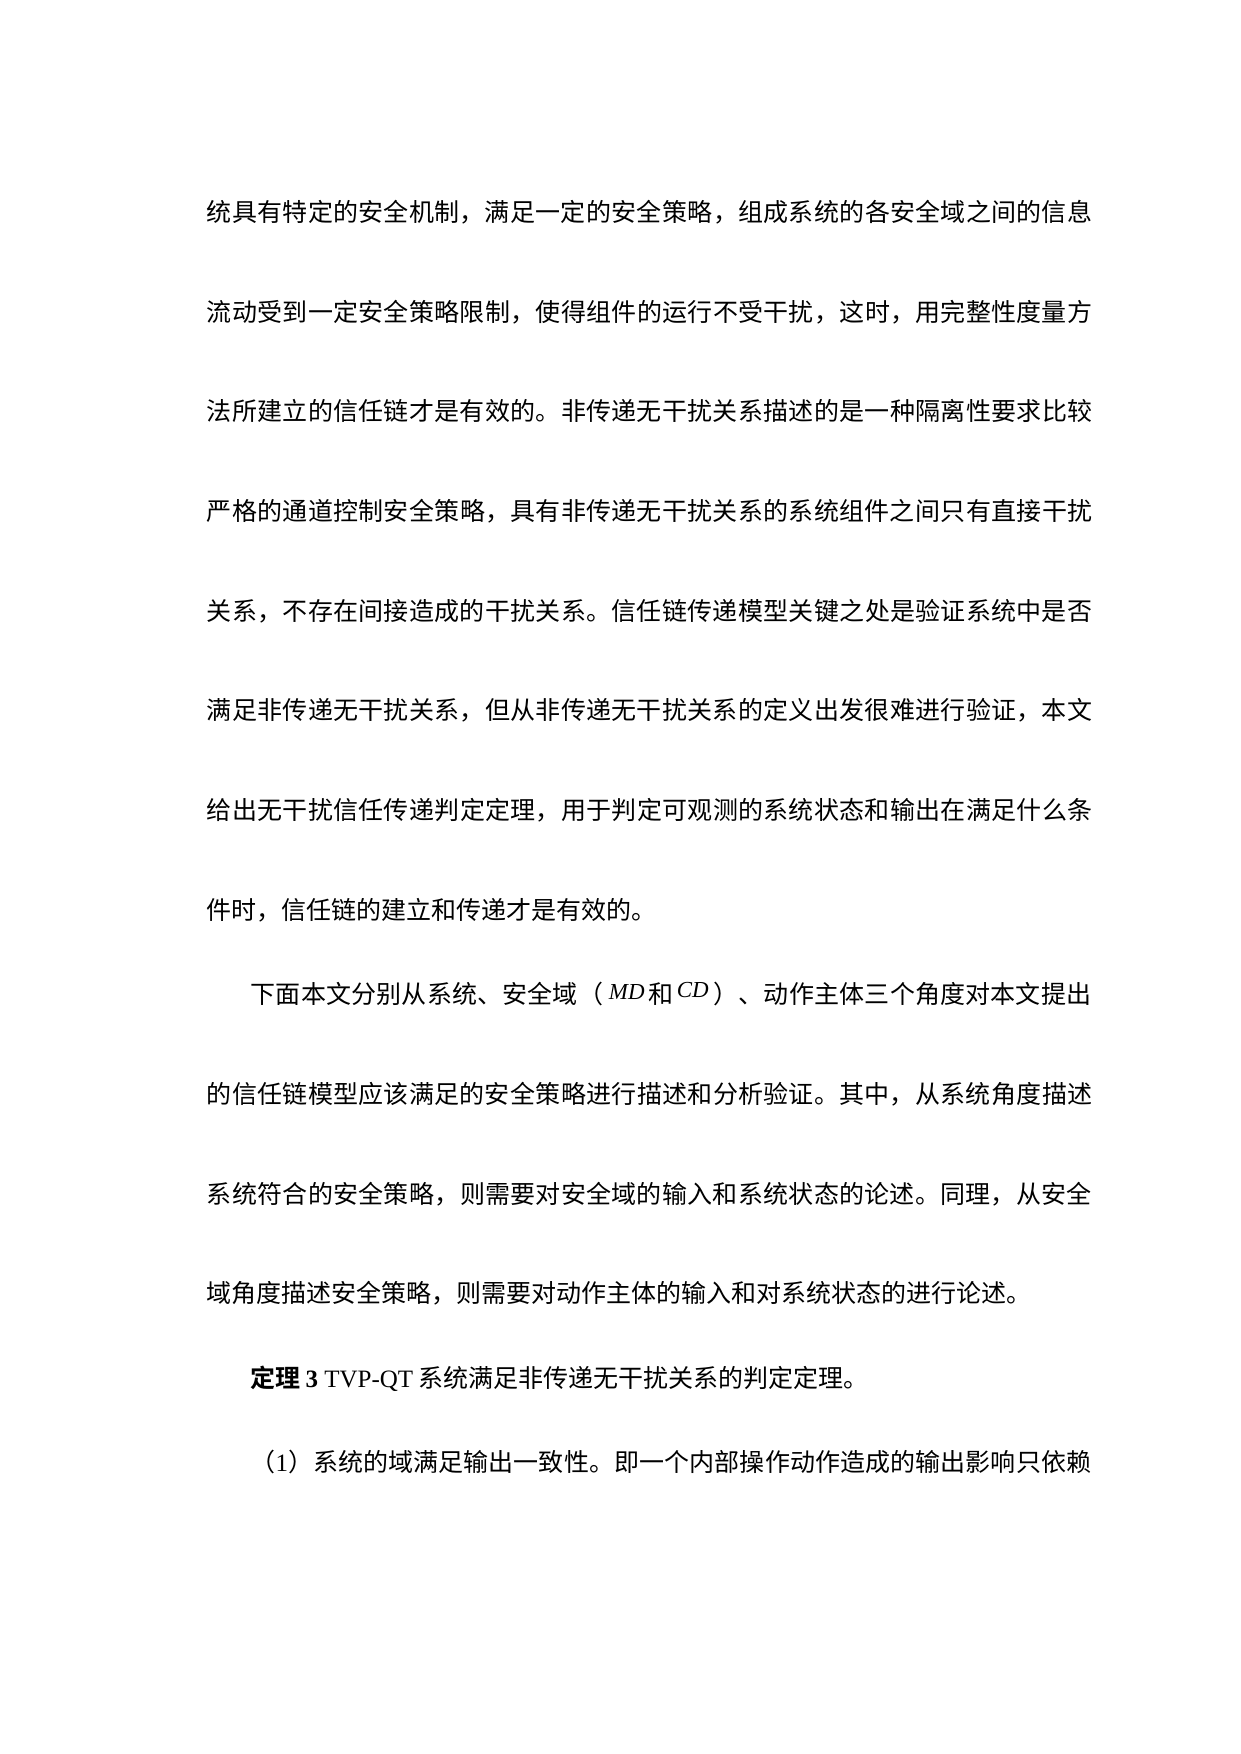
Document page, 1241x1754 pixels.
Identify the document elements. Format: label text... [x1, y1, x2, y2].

text 下面本文分别从系统、安全域（和）、动作主体三个角度对本文提出的信任链模型应该满足的安全策略进行描述和分析验证。其中，从系统角度描述系统符合的安全策略，则需要对安全域的输入和系统状态的论述。同理，从安全域角度描述安全策略，则需要对动作主体的输入和对系统状态的进行论述。 [207, 959, 1093, 1325]
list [207, 1428, 1093, 1494]
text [207, 177, 1093, 941]
text 定理3 TVP-QT系统满足非传递无干扰关系的判定定理。 [207, 1343, 1093, 1410]
